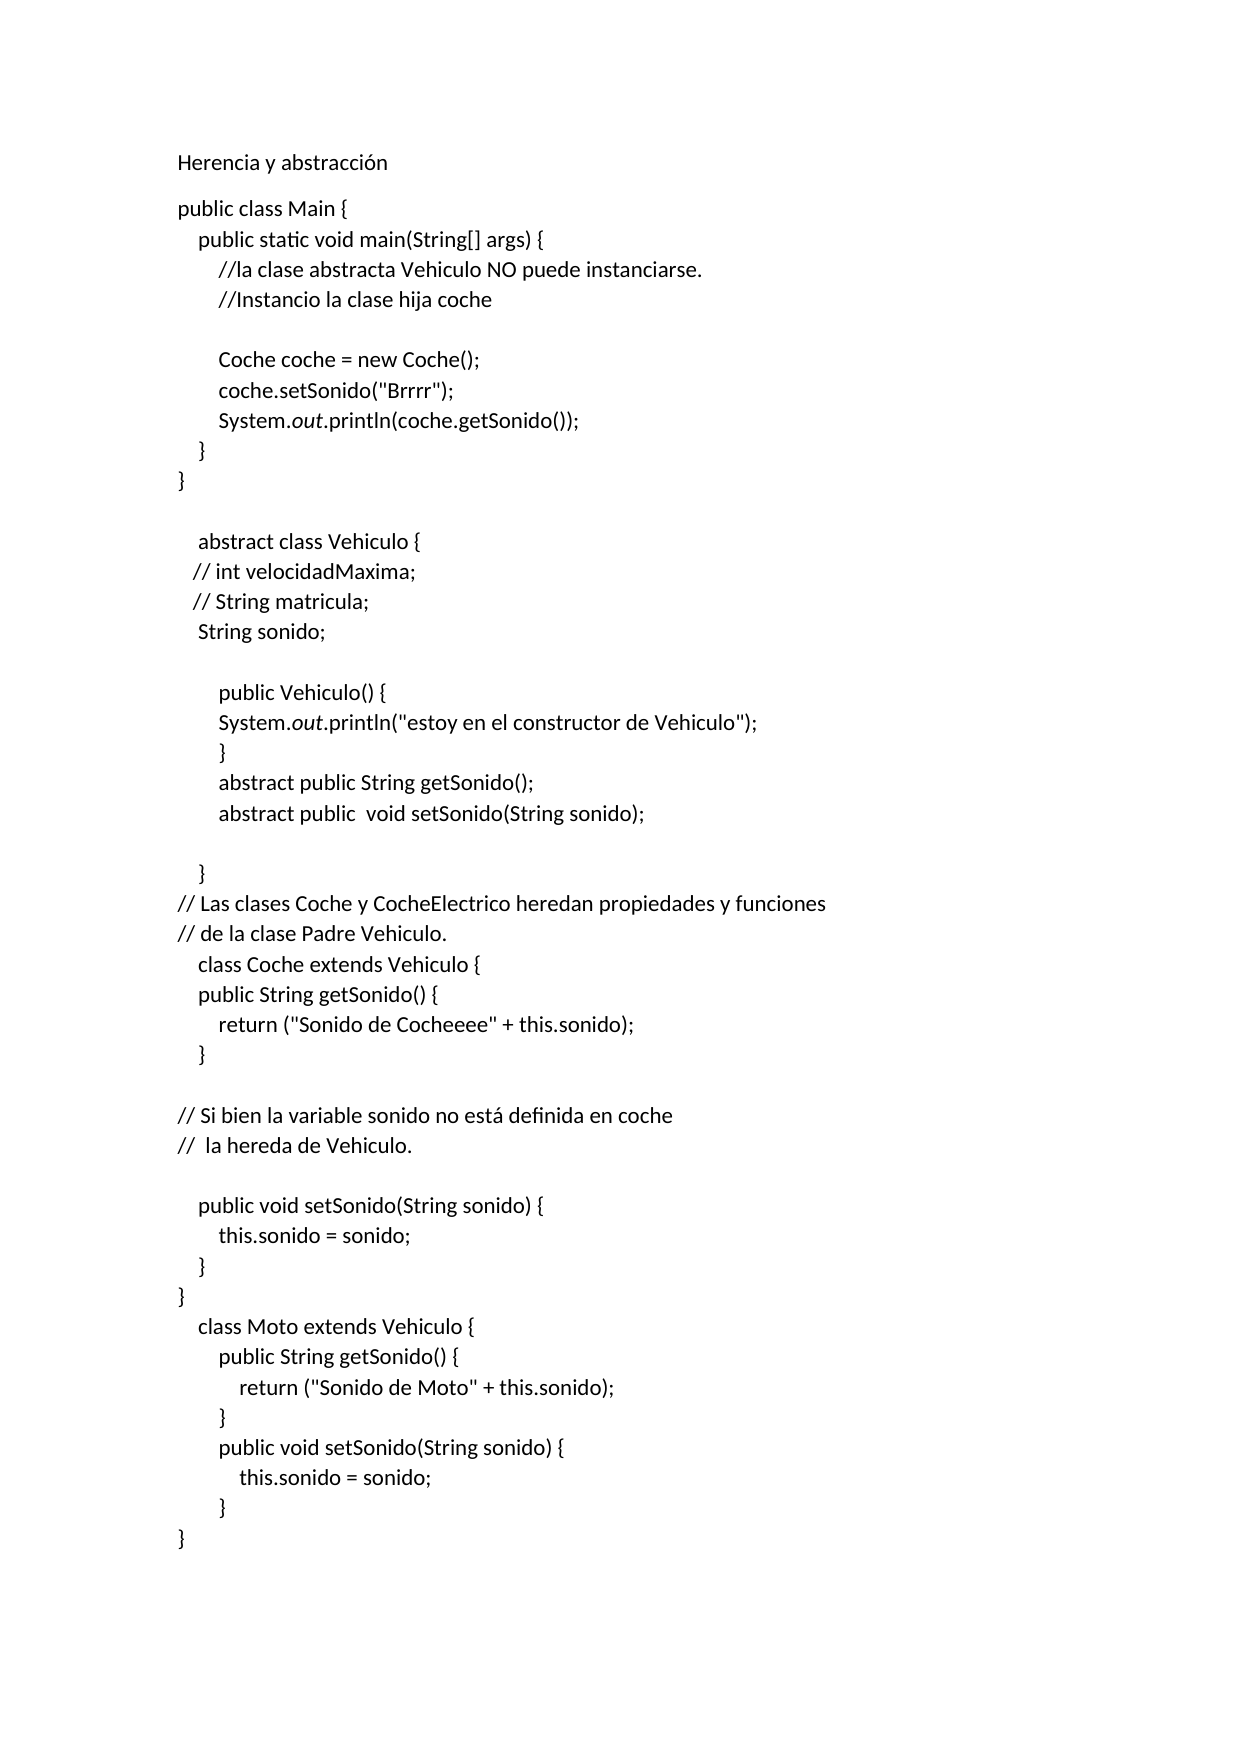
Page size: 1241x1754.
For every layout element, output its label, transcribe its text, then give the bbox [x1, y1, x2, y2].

text Herencia y abstracción [177, 148, 1063, 176]
text public class Main { public static void main(String[] args) { //la clase abstracta Vehiculo NO puede instanciarse. //Instancio la clase hija coche Coche coche = new Coche(); coche.setSonido("Brrrr"); System.out.println(coche.getSonido()); } } abstract class Vehiculo { // int velocidadMaxima; // String matricula; String sonido; public Vehiculo() { System.out.println("estoy en el constructor de Vehiculo"); } abstract public String getSonido(); abstract public void setSonido(String sonido); } // Las clases Coche y CocheElectrico heredan propiedades y funciones // de la clase Padre Vehiculo. class Coche extends Vehiculo { public String getSonido() { return ("Sonido de Cocheeee" + this.sonido); } // Si bien la variable sonido no está definida en coche // la hereda de Vehiculo. public void setSonido(String sonido) { this.sonido = sonido; } } class Moto extends Vehiculo { public String getSonido() { return ("Sonido de Moto" + this.sonido); } public void setSonido(String sonido) { this.sonido = sonido; } } [177, 194, 1063, 1552]
